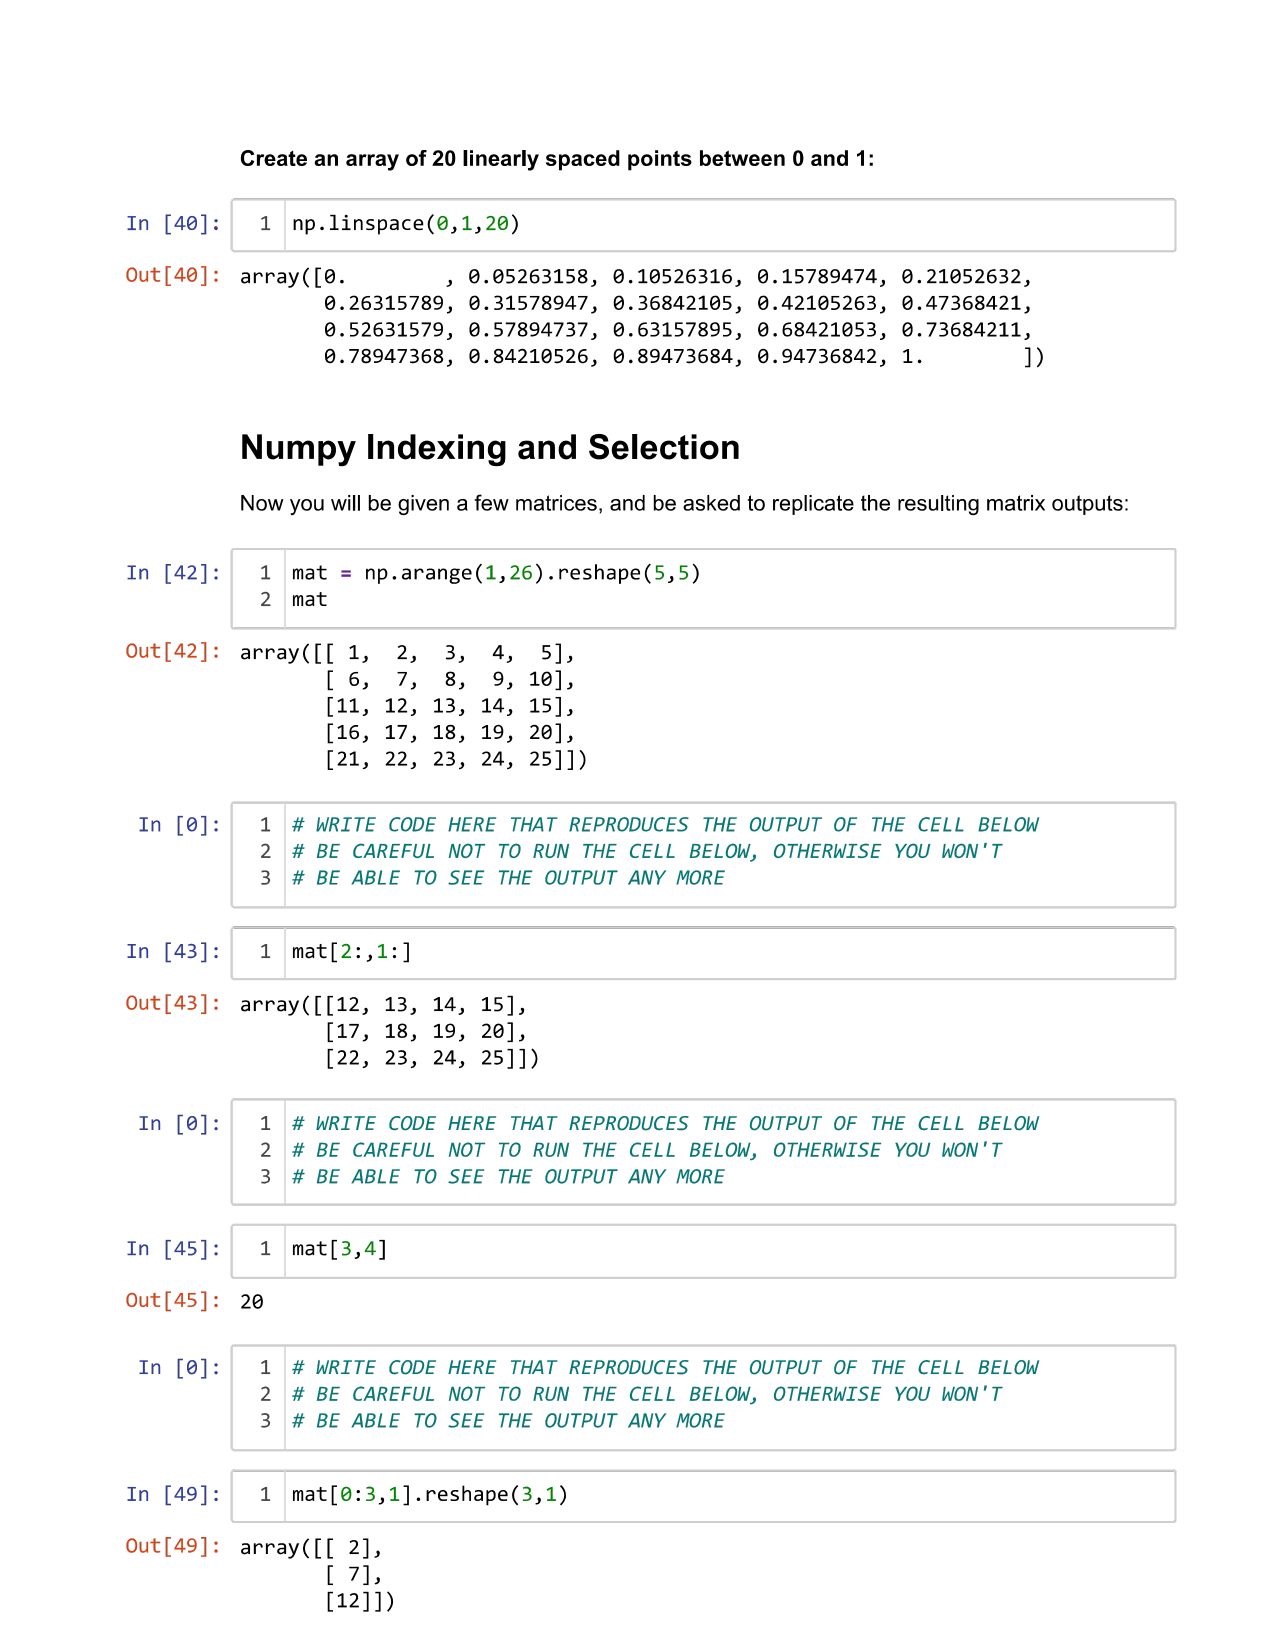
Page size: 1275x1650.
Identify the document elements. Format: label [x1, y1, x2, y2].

picture [125, 150, 1177, 1612]
